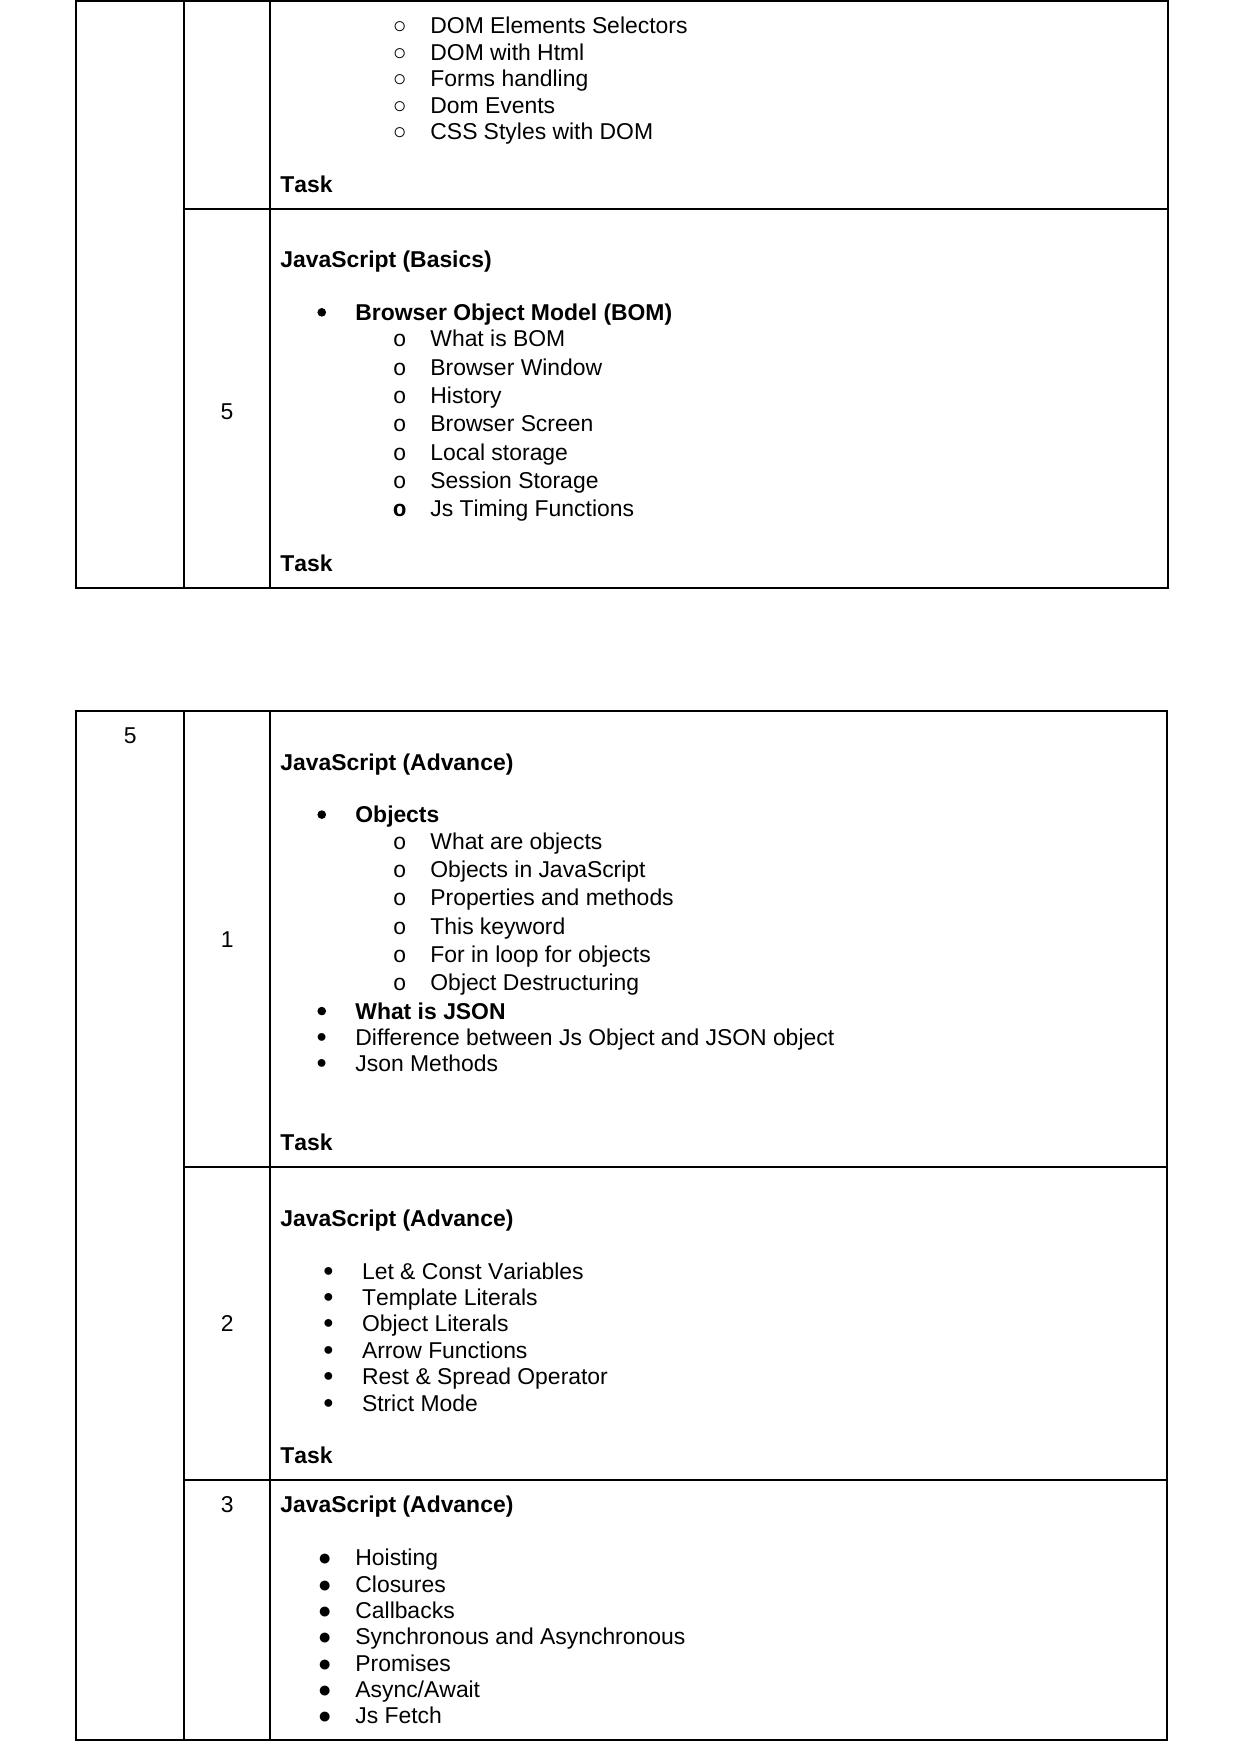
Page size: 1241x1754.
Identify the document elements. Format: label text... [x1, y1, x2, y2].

table_header 1 [185, 712, 269, 1166]
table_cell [271, 1481, 1166, 1739]
table_cell 5 [185, 210, 269, 587]
table_cell 4 [185, 2, 269, 207]
table_header 5 [77, 712, 183, 1739]
table_cell 3 [185, 1481, 269, 1739]
table_cell JavaScript (Basics) Browser Object Model (BOM) What is BOM Browser Window History Browser Screen Local storage Session Storage Js Timing Functions Task [271, 210, 1167, 587]
table_header JavaScript (Advance) Objects What are objects Objects in JavaScript Properties and methods This keyword For in loop for objects Object Destructuring What is JSON Difference between Js Object and JSON object Json Methods Task [271, 712, 1166, 1166]
table_cell 2 [185, 1168, 269, 1479]
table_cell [271, 2, 1167, 207]
table_cell JavaScript (Advance) Let & Const Variables Template Literals Object Literals Arrow Functions Rest & Spread Operator Strict Mode Task [271, 1168, 1166, 1479]
